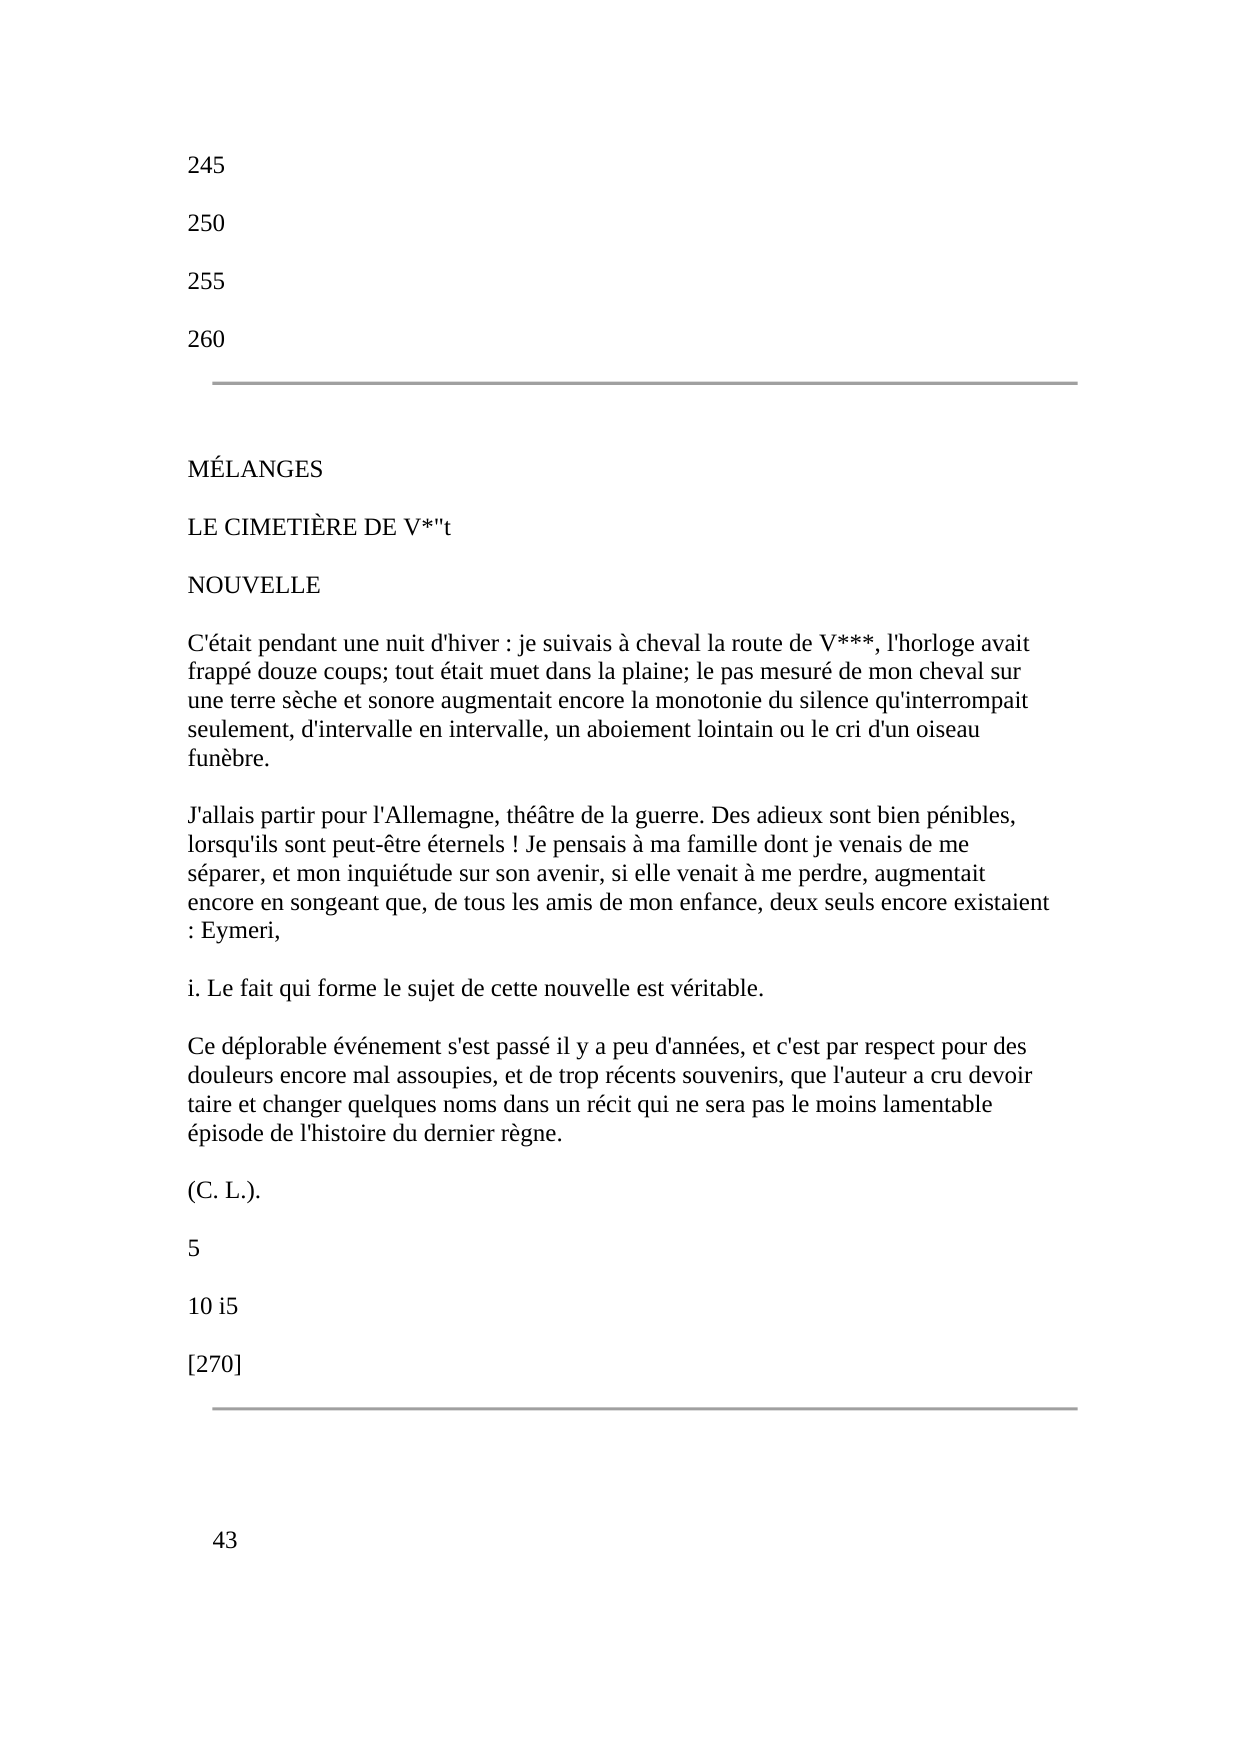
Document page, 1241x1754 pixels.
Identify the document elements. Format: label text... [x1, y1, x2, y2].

text 5 [187, 1233, 1053, 1262]
text Ce déplorable événement s'est passé il y a peu d'années, et c'est par respect pour des douleurs encore mal assoupies, et de trop récents souvenirs, que l'auteur a cru devoir taire et changer quelques noms dans un récit qui ne sera pas le moins lamentable épisode de l'histoire du dernier règne. [187, 1031, 1053, 1146]
text J'allais partir pour l'Allemagne, théâtre de la guerre. Des adieux sont bien pénibles, lorsqu'ils sont peut-être éternels ! Je pensais à ma famille dont je venais de me séparer, et mon inquiétude sur son avenir, si elle venait à me perdre, augmentait encore en songeant que, de tous les amis de mon enfance, deux seuls encore existaient : Eymeri, [187, 801, 1053, 944]
text 255 [187, 266, 1053, 294]
text 10 i5 [187, 1291, 1053, 1320]
text C'était pendant une nuit d'hiver : je suivais à cheval la route de V***, l'horloge avait frappé douze coups; tout était muet dans la plaine; le pas mesuré de mon cheval sur une terre sèche et sonore augmentait encore la monotonie du silence qu'interrompait seulement, d'intervalle en intervalle, un aboiement lointain ou le cri d'un oiseau funèbre. [187, 628, 1053, 771]
text i. Le fait qui forme le sujet de cette nouvelle est véritable. [187, 973, 1053, 1002]
text NOUVELLE [187, 570, 1053, 598]
text 245 [187, 150, 1053, 179]
text [270] [187, 1349, 1053, 1378]
text 250 [187, 208, 1053, 237]
text MÉLANGES [187, 454, 1053, 483]
text 260 [187, 324, 1053, 352]
text LE CIMETIÈRE DE V*"t [187, 512, 1053, 541]
text (C. L.). [187, 1176, 1053, 1204]
